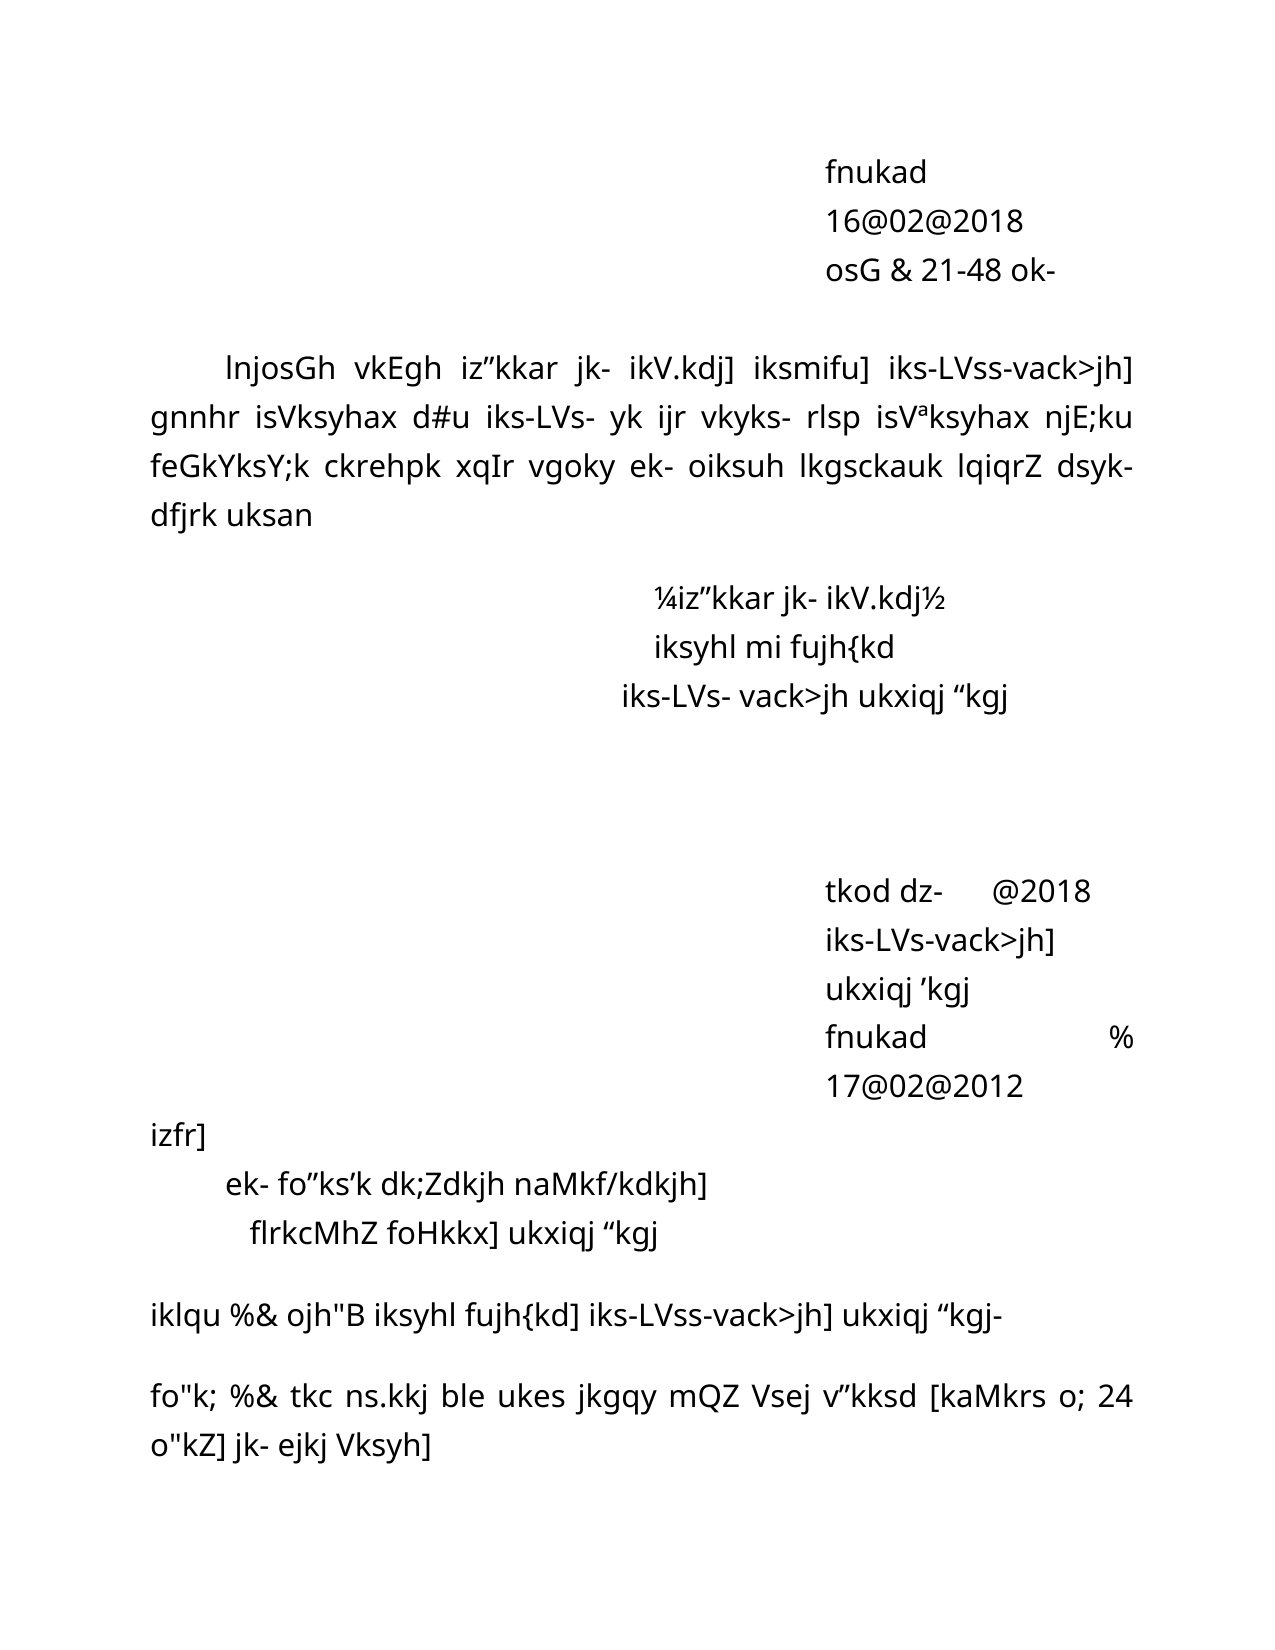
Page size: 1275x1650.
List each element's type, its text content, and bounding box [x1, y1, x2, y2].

text iks-LVs-vack>jh] ukxiqj ’kgj [825, 918, 1134, 1009]
text osG & 21-48 ok- [825, 248, 1134, 291]
text ek- fo”ks’k dk;Zdkjh naMkf/kdkjh] [150, 1162, 1134, 1205]
text tkod dz- @2018 [825, 869, 1134, 911]
text iks-LVs- vack>jh ukxiqj “kgj [150, 674, 1134, 717]
text lnjosGh vkEgh iz”kkar jk- ikV.kdj] iksmifu] iks-LVss-vack>jh] gnnhr isVksyhax d#u iks-LVs- yk ijr vkyks- rlsp isVªksyhax njE;ku feGkYksY;k ckrehpk xqIr vgoky ek- oiksuh lkgsckauk lqiqrZ dsyk- dfjrk uksan [150, 346, 1134, 535]
text iksyhl mi fujh{kd [150, 625, 1134, 668]
text fo"k; %& tkc ns.kkj ble ukes jkgqy mQZ Vsej v”kksd [kaMkrs o; 24 o"kZ] jk- ejkj Vksyh] [150, 1374, 1134, 1466]
text iklqu %& ojh"B iksyhl fujh{kd] iks-LVss-vack>jh] ukxiqj “kgj- [150, 1293, 1134, 1336]
text izfr] [150, 1113, 1134, 1156]
text fnukad % 17@02@2012 [825, 1016, 1134, 1107]
text ¼iz”kkar jk- ikV.kdj½ [150, 576, 1134, 619]
text fnukad 16@02@2018 [825, 150, 1134, 242]
text flrkcMhZ foHkkx] ukxiqj “kgj [150, 1211, 1134, 1254]
